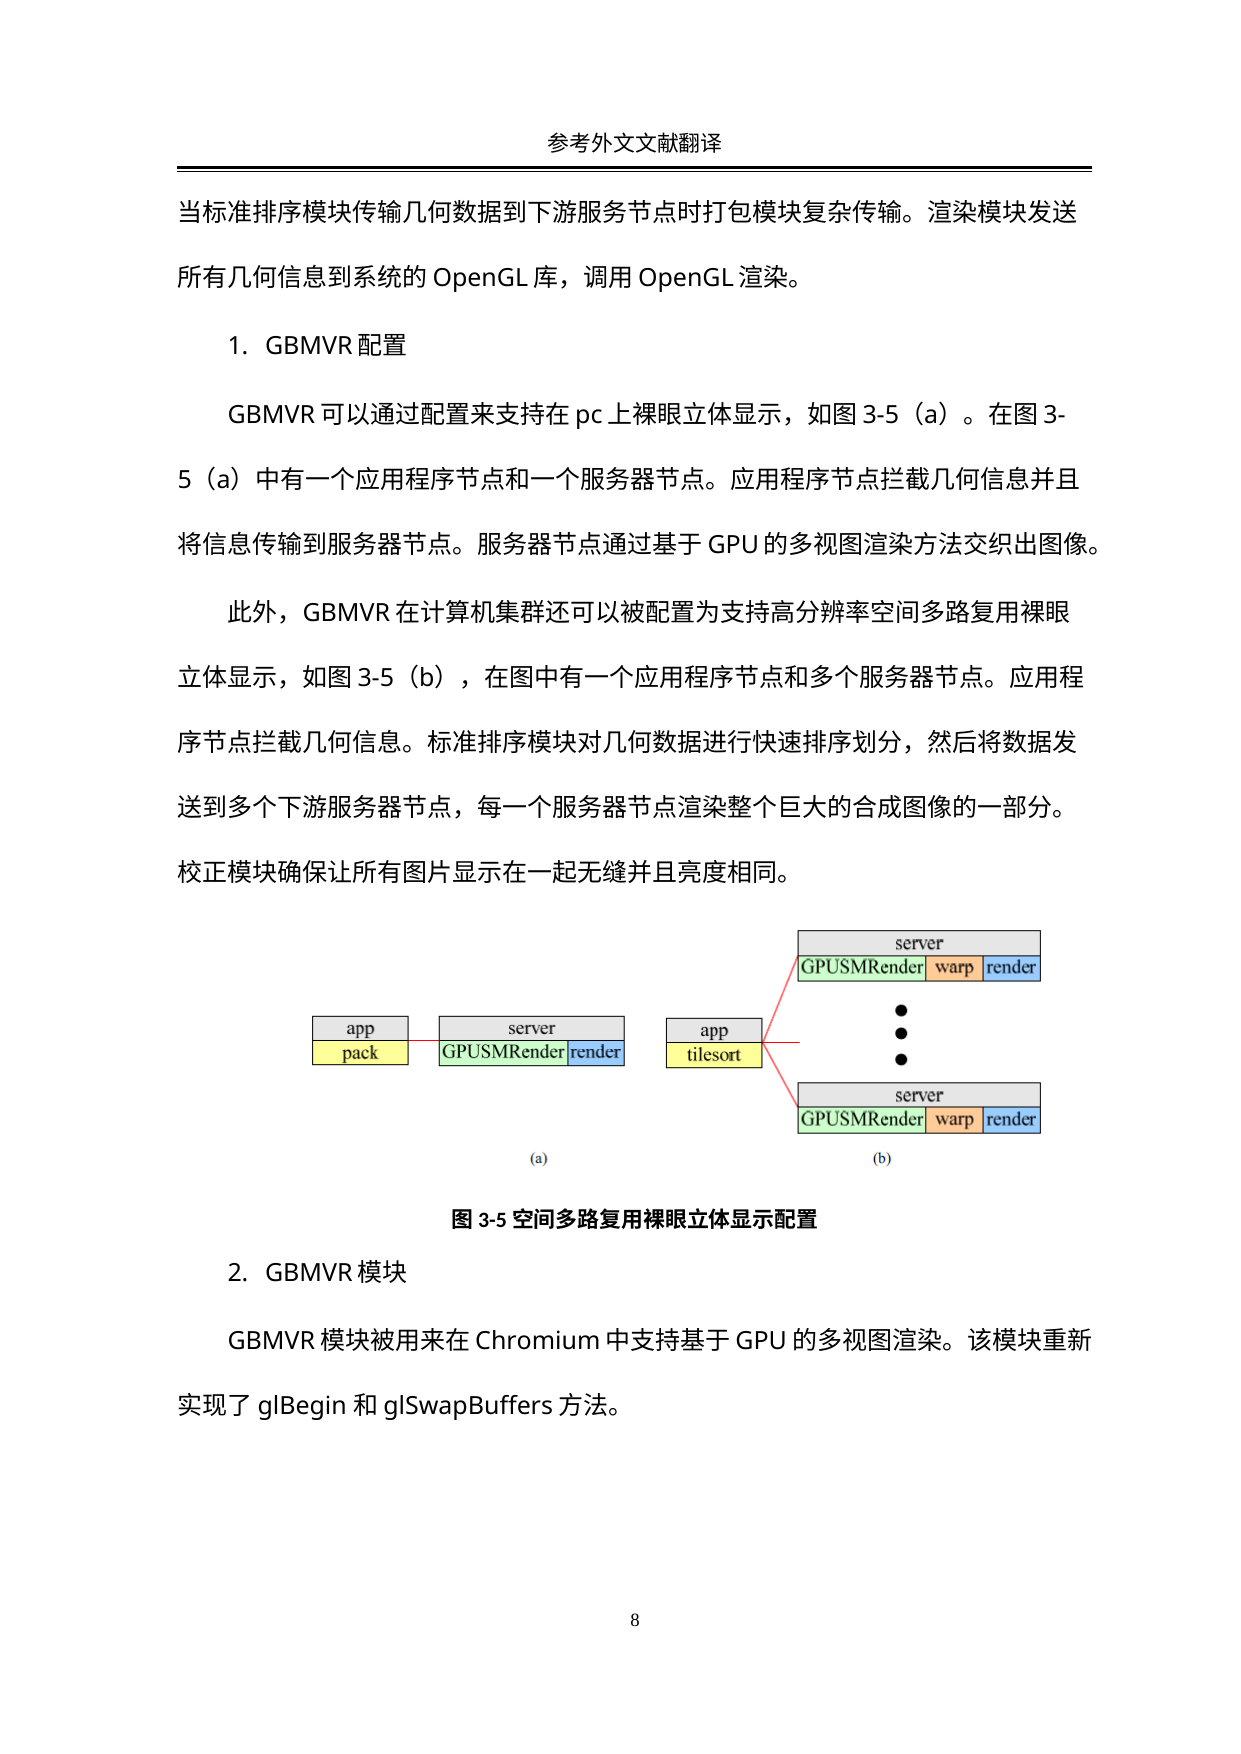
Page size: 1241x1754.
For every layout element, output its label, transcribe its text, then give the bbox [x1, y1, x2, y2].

text GBMVR模块被用来在Chromium中支持基于GPU的多视图渲染。该模块重新实现了glBegin 和glSwapBuffers方法。 [177, 1306, 1092, 1436]
list GBMVR模块 [227, 1238, 1092, 1303]
text 图3-5 空间多路复用裸眼立体显示配置 [177, 1202, 1092, 1234]
picture [292, 906, 1065, 1174]
list GBMVR配置 [227, 311, 1092, 376]
text GBMVR可以通过配置来支持在pc上裸眼立体显示，如图3-5（a）。在图3-5（a）中有一个应用程序节点和一个服务器节点。应用程序节点拦截几何信息并且将信息传输到服务器节点。服务器节点通过基于GPU的多视图渲染方法交织出图像。 [177, 380, 1092, 575]
text 此外，GBMVR在计算机集群还可以被配置为支持高分辨率空间多路复用裸眼立体显示，如图3-5（b），在图中有一个应用程序节点和多个服务器节点。应用程序节点拦截几何信息。标准排序模块对几何数据进行快速排序划分，然后将数据发送到多个下游服务器节点，每一个服务器节点渲染整个巨大的合成图像的一部分。校正模块确保让所有图片显示在一起无缝并且亮度相同。 [177, 578, 1092, 903]
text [177, 178, 1092, 308]
